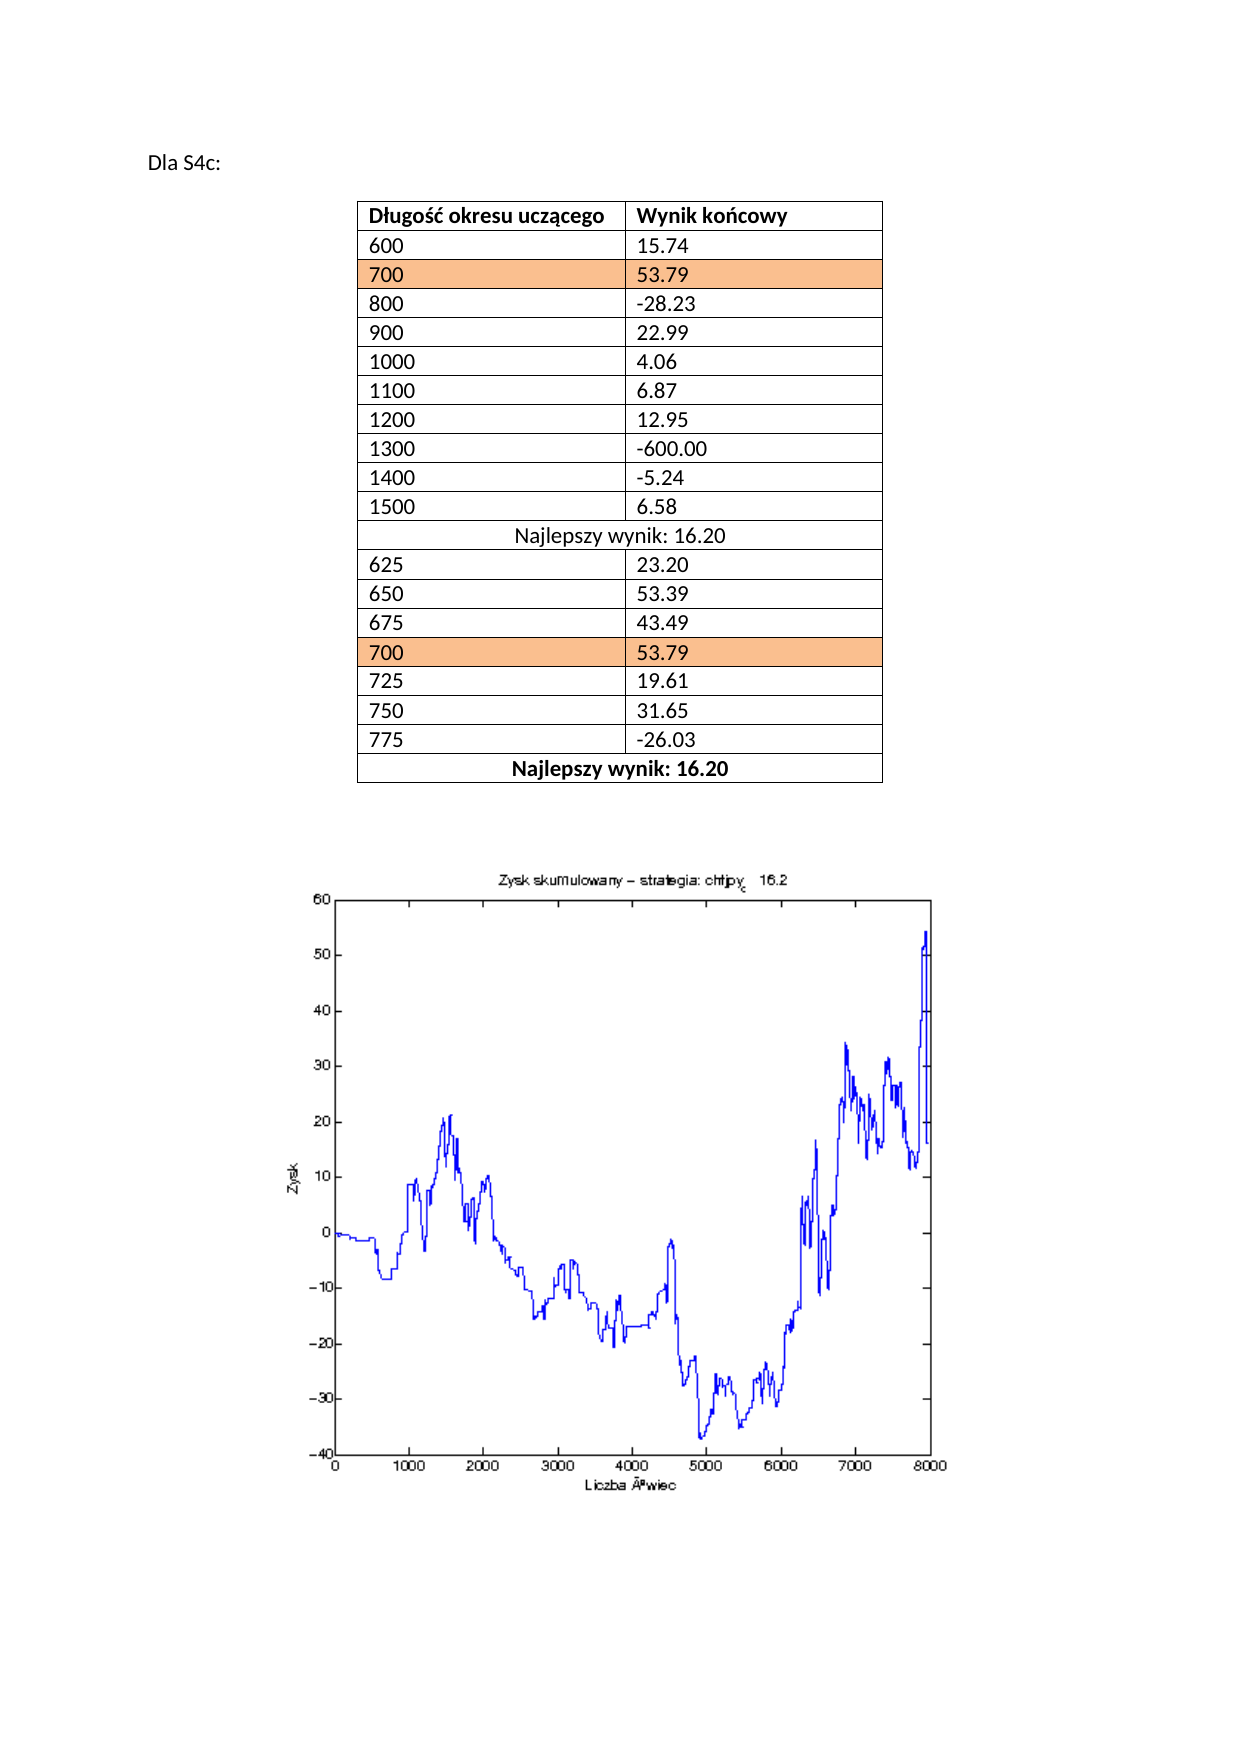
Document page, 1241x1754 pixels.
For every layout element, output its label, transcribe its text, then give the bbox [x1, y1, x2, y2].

table_cell 43.49 [626, 609, 882, 637]
table_header Długość okresu uczącego [358, 202, 625, 230]
table_cell 1100 [358, 376, 625, 404]
table_cell 4.06 [626, 347, 882, 375]
table_cell 700 [358, 638, 625, 666]
table_cell 600 [358, 231, 625, 259]
table_cell 750 [358, 696, 625, 724]
table_cell 1400 [358, 463, 625, 491]
table_cell -600.00 [626, 434, 882, 462]
table_cell 53.39 [626, 580, 882, 607]
table_cell 725 [358, 667, 625, 695]
table_cell 675 [358, 609, 625, 637]
table_cell 31.65 [626, 696, 882, 724]
table_cell 700 [358, 260, 625, 288]
table_cell 6.58 [626, 492, 882, 520]
picture [147, 836, 1093, 1545]
table_cell 650 [358, 580, 625, 607]
table_cell 625 [358, 550, 625, 578]
table_header Wynik końcowy [626, 202, 882, 230]
table_cell 1300 [358, 434, 625, 462]
table_cell Najlepszy wynik: 16.20 [358, 521, 882, 549]
table_cell 800 [358, 289, 625, 317]
table_cell 53.79 [626, 260, 882, 288]
table_cell 1000 [358, 347, 625, 375]
table_cell -28.23 [626, 289, 882, 317]
table_cell 1200 [358, 405, 625, 433]
table_cell 23.20 [626, 550, 882, 578]
table_cell Najlepszy wynik: 16.20 [358, 754, 882, 782]
table_cell 15.74 [626, 231, 882, 259]
table_cell 6.87 [626, 376, 882, 404]
table_cell 19.61 [626, 667, 882, 695]
table_cell 53.79 [626, 638, 882, 666]
table_cell 775 [358, 725, 625, 753]
table_cell -5.24 [626, 463, 882, 491]
text Dla S4c: [148, 148, 1093, 176]
table_cell 12.95 [626, 405, 882, 433]
table_cell 900 [358, 318, 625, 346]
table_cell -26.03 [626, 725, 882, 753]
table_cell 1500 [358, 492, 625, 520]
table_cell 22.99 [626, 318, 882, 346]
